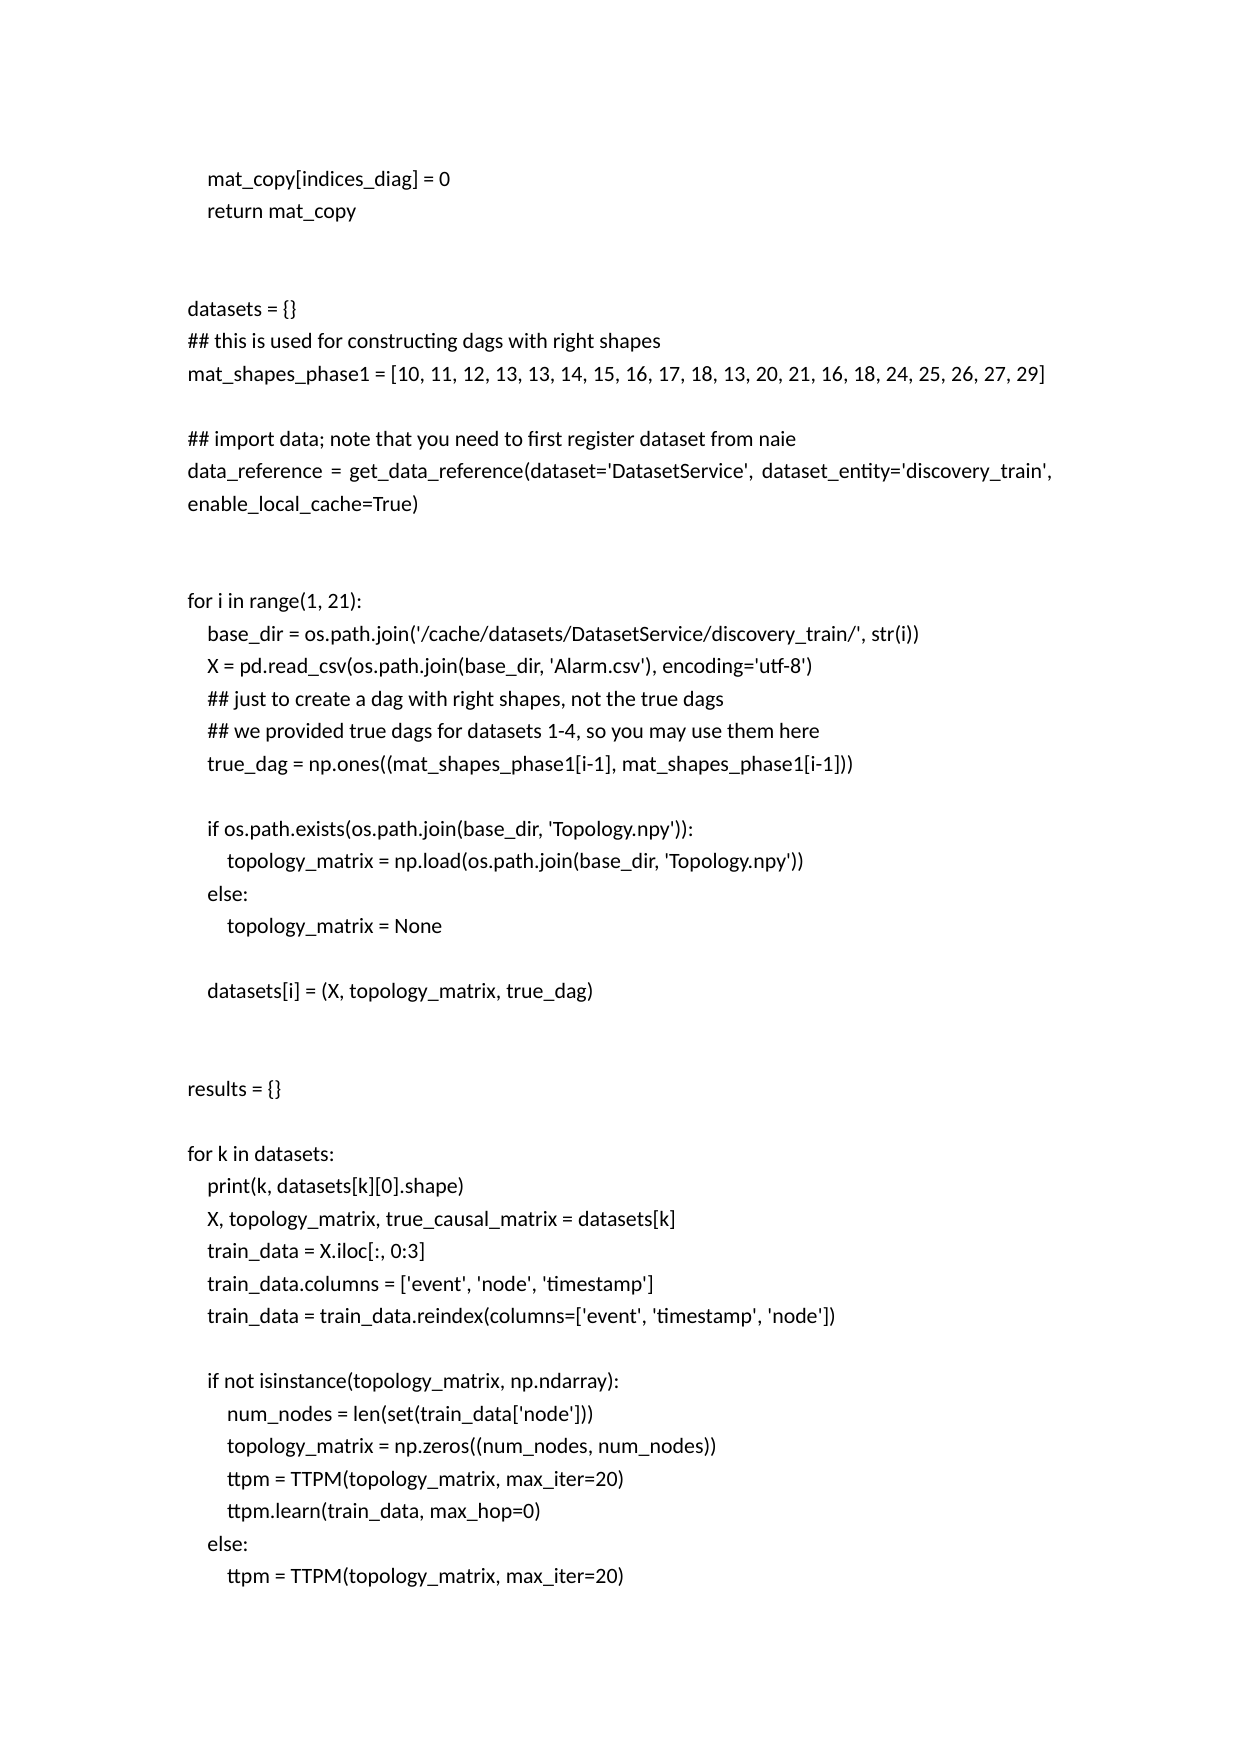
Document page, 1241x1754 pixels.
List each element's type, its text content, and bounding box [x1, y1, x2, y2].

text else: [187, 1527, 1053, 1559]
text ttpm.learn(train_data, max_hop=0) [187, 1494, 1053, 1527]
text ## this is used for constructing dags with right shapes [187, 324, 1053, 357]
text train_data = train_data.reindex(columns=['event', 'timestamp', 'node']) [187, 1299, 1053, 1332]
text ## just to create a dag with right shapes, not the true dags [187, 682, 1053, 714]
text X, topology_matrix, true_causal_matrix = datasets[k] [187, 1202, 1053, 1234]
text for k in datasets: [187, 1137, 1053, 1169]
text ttpm = TTPM(topology_matrix, max_iter=20) [187, 1559, 1053, 1592]
text train_data = X.iloc[:, 0:3] [187, 1234, 1053, 1267]
text ## import data; note that you need to first register dataset from naie [187, 422, 1053, 454]
text if not isinstance(topology_matrix, np.ndarray): [187, 1364, 1053, 1397]
text datasets = {} [187, 292, 1053, 324]
text base_dir = os.path.join('/cache/datasets/DatasetService/discovery_train/', str(i)) [187, 617, 1053, 649]
text else: [187, 877, 1053, 909]
text topology_matrix = np.load(os.path.join(base_dir, 'Topology.npy')) [187, 844, 1053, 877]
text return mat_copy [187, 194, 1053, 227]
text train_data.columns = ['event', 'node', 'timestamp'] [187, 1267, 1053, 1299]
text topology_matrix = None [187, 909, 1053, 942]
text datasets[i] = (X, topology_matrix, true_dag) [187, 974, 1053, 1007]
text num_nodes = len(set(train_data['node'])) [187, 1397, 1053, 1429]
text data_reference = get_data_reference(dataset='DatasetService', dataset_entity='discovery_train', enable_local_cache=True) [187, 454, 1053, 519]
text if os.path.exists(os.path.join(base_dir, 'Topology.npy')): [187, 812, 1053, 844]
text results = {} [187, 1072, 1053, 1104]
text ## we provided true dags for datasets 1-4, so you may use them here [187, 714, 1053, 747]
text true_dag = np.ones((mat_shapes_phase1[i-1], mat_shapes_phase1[i-1])) [187, 747, 1053, 779]
text mat_copy[indices_diag] = 0 [187, 162, 1053, 194]
text topology_matrix = np.zeros((num_nodes, num_nodes)) [187, 1429, 1053, 1462]
text ttpm = TTPM(topology_matrix, max_iter=20) [187, 1462, 1053, 1494]
text for i in range(1, 21): [187, 584, 1053, 617]
text X = pd.read_csv(os.path.join(base_dir, 'Alarm.csv'), encoding='utf-8') [187, 649, 1053, 682]
text print(k, datasets[k][0].shape) [187, 1169, 1053, 1202]
text mat_shapes_phase1 = [10, 11, 12, 13, 13, 14, 15, 16, 17, 18, 13, 20, 21, 16, 18, 24, 25, 26, 27, 29] [187, 357, 1053, 389]
